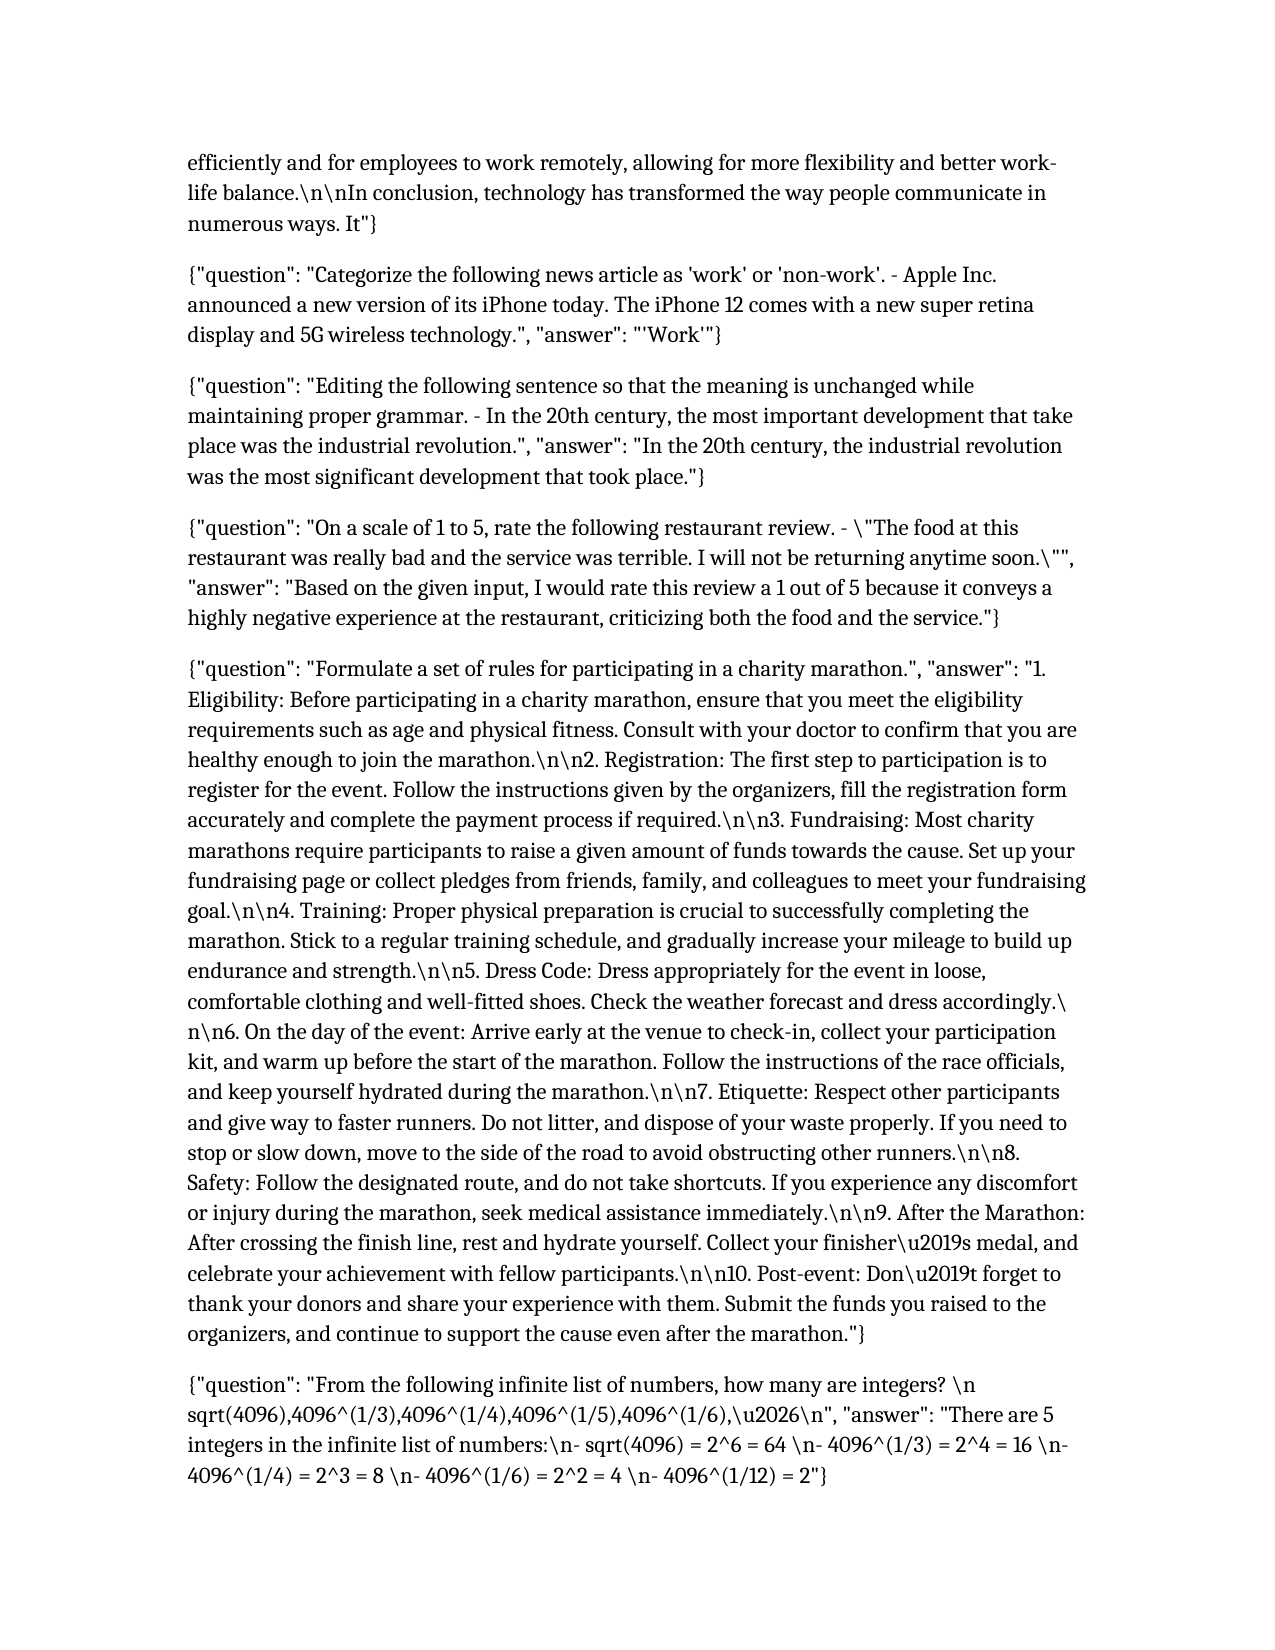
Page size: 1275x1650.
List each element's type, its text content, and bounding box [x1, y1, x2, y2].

text {"question": "From the following infinite list of numbers, how many are integers? \n sqrt(4096),4096^(1/3),4096^(1/4),4096^(1/5),4096^(1/6),\u2026\n", "answer": "There are 5 integers in the infinite list of numbers:\n- sqrt(4096) = 2^6 = 64 \n- 4096^(1/3) = 2^4 = 16 \n- 4096^(1/4) = 2^3 = 8 \n- 4096^(1/6) = 2^2 = 4 \n- 4096^(1/12) = 2"} [187, 1372, 1087, 1489]
text {"question": "Formulate a set of rules for participating in a charity marathon.", "answer": "1. Eligibility: Before participating in a charity marathon, ensure that you meet the eligibility requirements such as age and physical fitness. Consult with your doctor to confirm that you are healthy enough to join the marathon.\n\n2. Registration: The first step to participation is to register for the event. Follow the instructions given by the organizers, fill the registration form accurately and complete the payment process if required.\n\n3. Fundraising: Most charity marathons require participants to raise a given amount of funds towards the cause. Set up your fundraising page or collect pledges from friends, family, and colleagues to meet your fundraising goal.\n\n4. Training: Proper physical preparation is crucial to successfully completing the marathon. Stick to a regular training schedule, and gradually increase your mileage to build up endurance and strength.\n\n5. Dress Code: Dress appropriately for the event in loose, comfortable clothing and well-fitted shoes. Check the weather forecast and dress accordingly.\n\n6. On the day of the event: Arrive early at the venue to check-in, collect your participation kit, and warm up before the start of the marathon. Follow the instructions of the race officials, and keep yourself hydrated during the marathon.\n\n7. Etiquette: Respect other participants and give way to faster runners. Do not litter, and dispose of your waste properly. If you need to stop or slow down, move to the side of the road to avoid obstructing other runners.\n\n8. Safety: Follow the designated route, and do not take shortcuts. If you experience any discomfort or injury during the marathon, seek medical assistance immediately.\n\n9. After the Marathon: After crossing the finish line, rest and hydrate yourself. Collect your finisher\u2019s medal, and celebrate your achievement with fellow participants.\n\n10. Post-event: Don\u2019t forget to thank your donors and share your experience with them. Submit the funds you raised to the organizers, and continue to support the cause even after the marathon."} [187, 656, 1087, 1347]
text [187, 150, 1087, 237]
text {"question": "On a scale of 1 to 5, rate the following restaurant review. - \"The food at this restaurant was really bad and the service was terrible. I will not be returning anytime soon.\"", "answer": "Based on the given input, I would rate this review a 1 out of 5 because it conveys a highly negative experience at the restaurant, criticizing both the food and the service."} [187, 514, 1087, 632]
text {"question": "Categorize the following news article as 'work' or 'non-work'. - Apple Inc. announced a new version of its iPhone today. The iPhone 12 comes with a new super retina display and 5G wireless technology.", "answer": "'Work'"} [187, 261, 1087, 348]
text {"question": "Editing the following sentence so that the meaning is unchanged while maintaining proper grammar. - In the 20th century, the most important development that take place was the industrial revolution.", "answer": "In the 20th century, the industrial revolution was the most significant development that took place."} [187, 373, 1087, 490]
